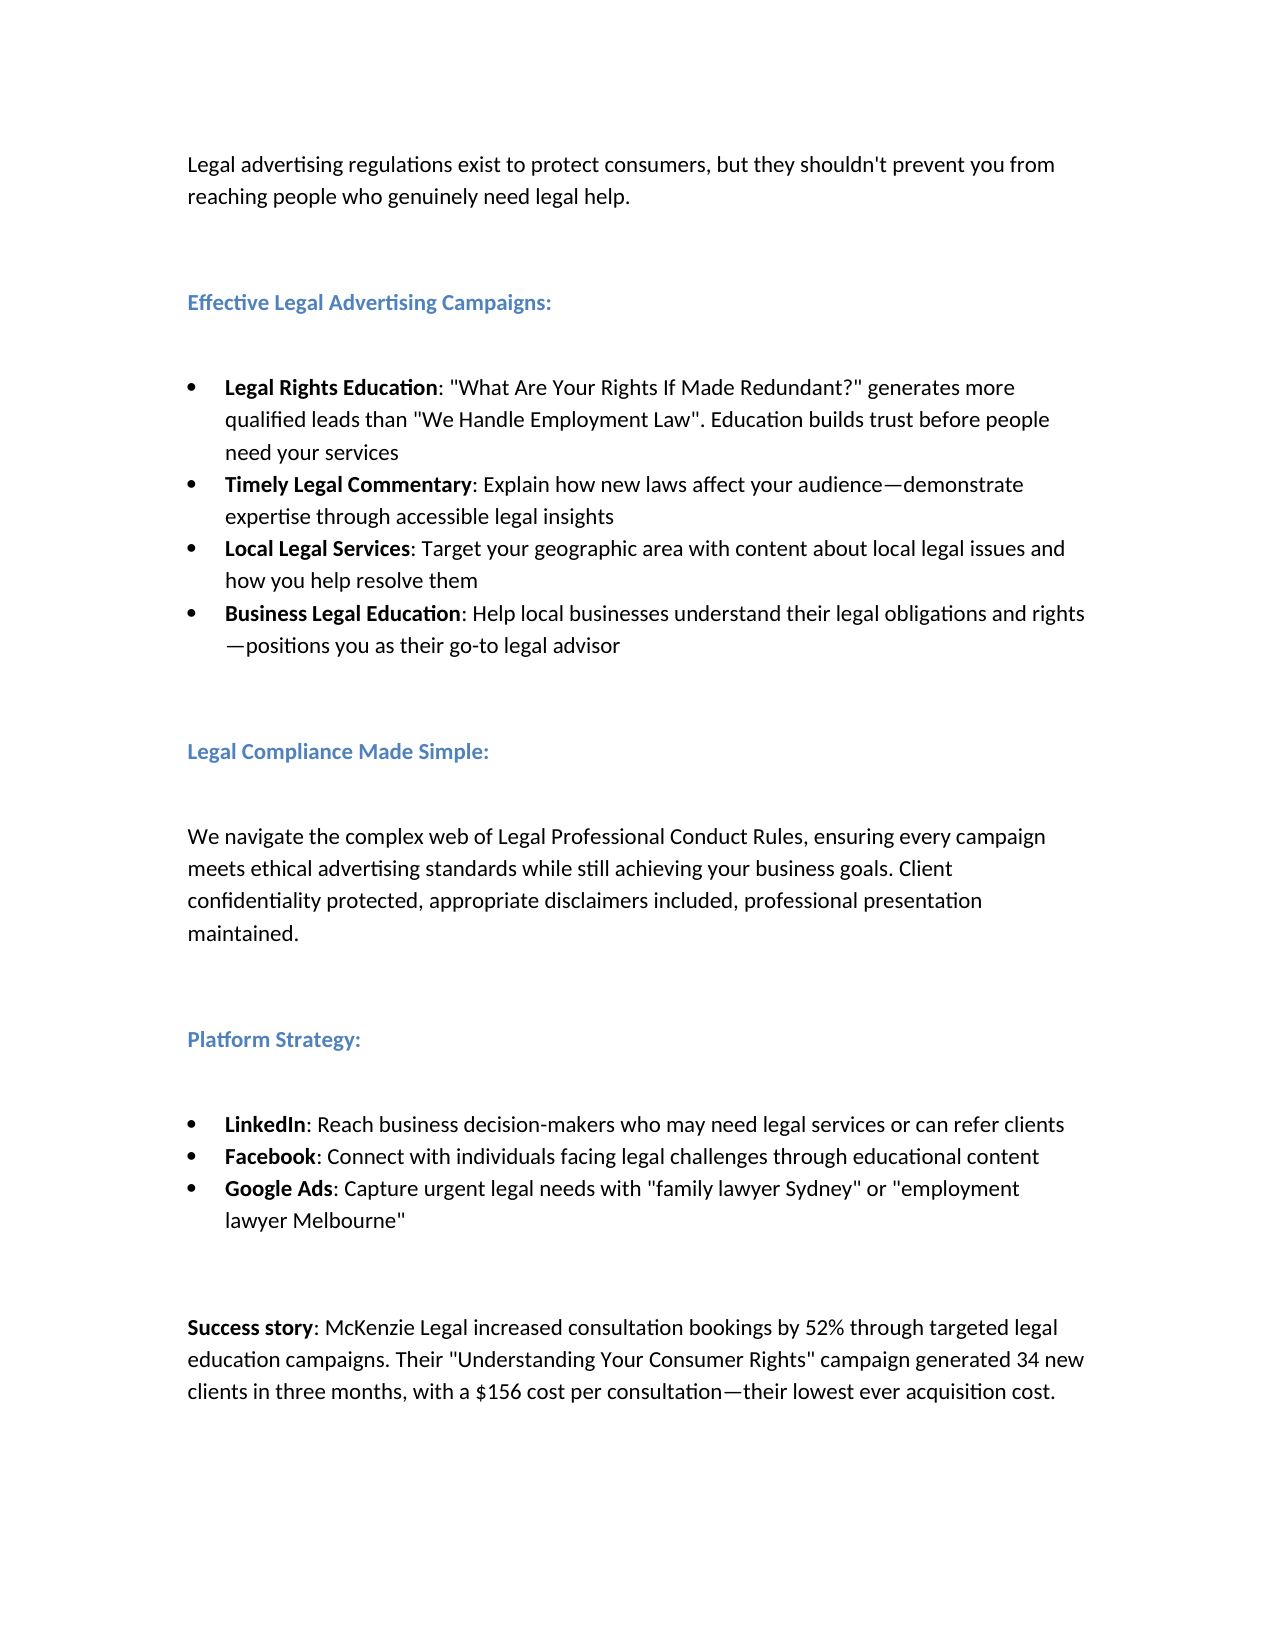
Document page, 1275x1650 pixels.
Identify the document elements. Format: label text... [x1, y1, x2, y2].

text Legal advertising regulations exist to protect consumers, but they shouldn't prevent you from reaching people who genuinely need legal help. [187, 150, 1087, 210]
list Google Ads: Capture urgent legal needs with "family lawyer Sydney" or "employment lawyer Melbourne" [187, 1174, 1087, 1234]
list Facebook: Connect with individuals facing legal challenges through educational content [187, 1142, 1087, 1170]
text Success story: McKenzie Legal increased consultation bookings by 52% through targeted legal education campaigns. Their "Understanding Your Consumer Rights" campaign generated 34 new clients in three months, with a $156 cost per consultation—their lowest ever acquisition cost. [187, 1313, 1087, 1405]
subtitle Legal Compliance Made Simple: [187, 737, 1087, 765]
list Local Legal Services: Target your geographic area with content about local legal issues and how you help resolve them [187, 534, 1087, 594]
subtitle Effective Legal Advertising Campaigns: [187, 288, 1087, 316]
subtitle Platform Strategy: [187, 1025, 1087, 1053]
list Legal Rights Education: "What Are Your Rights If Made Redundant?" generates more qualified leads than "We Handle Employment Law". Education builds trust before people need your services [187, 373, 1087, 466]
list Business Legal Education: Help local businesses understand their legal obligations and rights—positions you as their go-to legal advisor [187, 599, 1087, 659]
list Timely Legal Commentary: Explain how new laws affect your audience—demonstrate expertise through accessible legal insights [187, 470, 1087, 530]
list LinkedIn: Reach business decision-makers who may need legal services or can refer clients [187, 1110, 1087, 1138]
text We navigate the complex web of Legal Professional Conduct Rules, ensuring every campaign meets ethical advertising standards while still achieving your business goals. Client confidentiality protected, appropriate disclaimers included, professional presentation maintained. [187, 822, 1087, 947]
